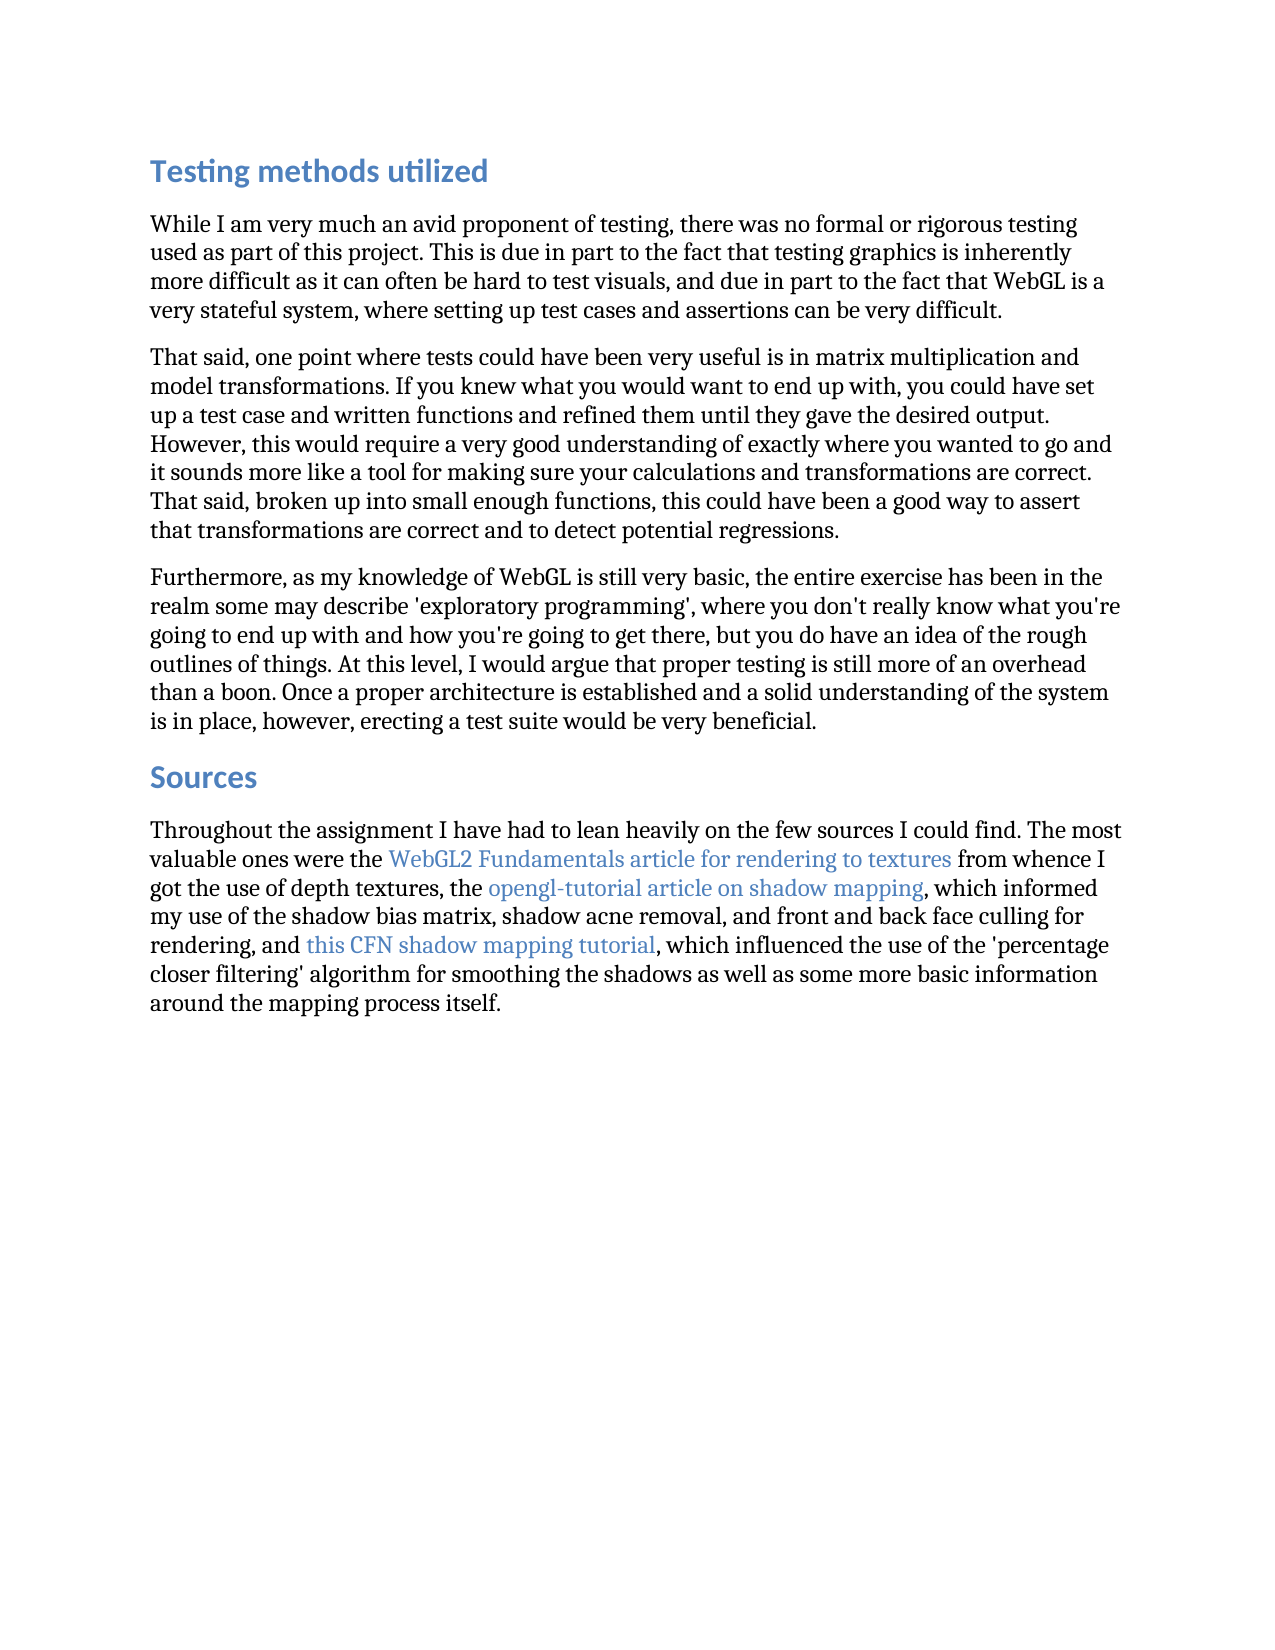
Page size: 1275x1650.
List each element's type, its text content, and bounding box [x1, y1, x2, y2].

subtitle Sources [150, 757, 1125, 797]
text While I am very much an avid proponent of testing, there was no formal or rigorous testing used as part of this project. This is due in part to the fact that testing graphics is inherently more difficult as it can often be hard to test visuals, and due in part to the fact that WebGL is a very stateful system, where setting up test cases and assertions can be very difficult. [150, 209, 1125, 324]
text Throughout the assignment I have had to lean heavily on the few sources I could find. The most valuable ones were the WebGL2 Fundamentals article for rendering to textures from whence I got the use of depth textures, the opengl-tutorial article on shadow mapping, which informed my use of the shadow bias matrix, shadow acne removal, and front and back face culling for rendering, and this CFN shadow mapping tutorial, which influenced the use of the 'percentage closer filtering' algorithm for smoothing the shadows as well as some more basic information around the mapping process itself. [150, 816, 1125, 1017]
text That said, one point where tests could have been very useful is in matrix multiplication and model transformations. If you knew what you would want to end up with, you could have set up a test case and written functions and refined them until they gave the desired output. However, this would require a very good understanding of exactly where you wanted to go and it sounds more like a tool for making sure your calculations and transformations are correct. That said, broken up into small enough functions, this could have been a good way to assert that transformations are correct and to detect potential regressions. [150, 343, 1125, 544]
subtitle Testing methods utilized [150, 150, 1125, 191]
text Furthermore, as my knowledge of WebGL is still very basic, the entire exercise has been in the realm some may describe 'exploratory programming', where you don't really know what you're going to end up with and how you're going to get there, but you do have an idea of the rough outlines of things. At this level, I would argue that proper testing is still more of an overhead than a boon. Once a proper architecture is established and a solid understanding of the system is in place, however, erecting a test suite would be very beneficial. [150, 563, 1125, 736]
